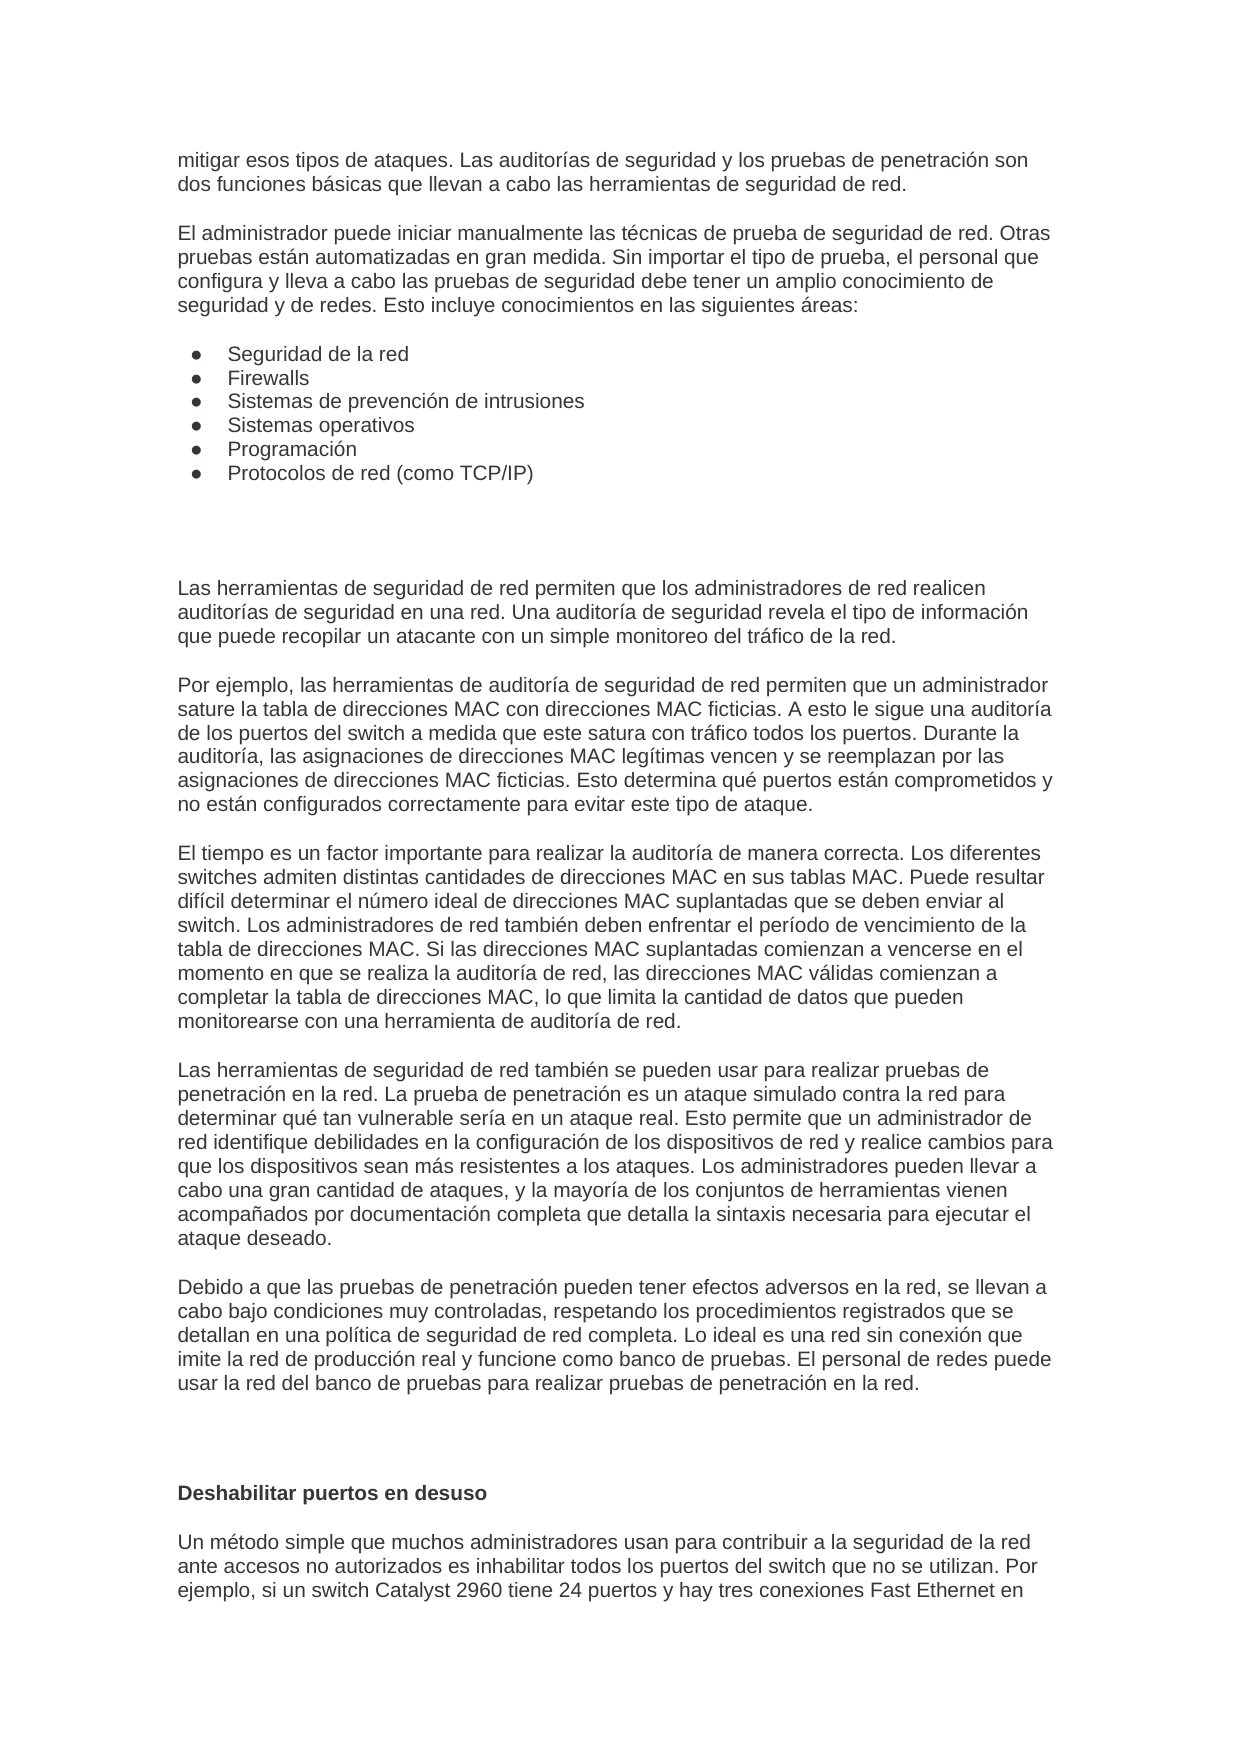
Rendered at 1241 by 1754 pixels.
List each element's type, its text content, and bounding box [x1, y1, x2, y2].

text Deshabilitar puertos en desuso [177, 1481, 1063, 1505]
text Debido a que las pruebas de penetración pueden tener efectos adversos en la red, se llevan a cabo bajo condiciones muy controladas, respetando los procedimientos registrados que se detallan en una política de seguridad de red completa. Lo ideal es una red sin conexión que imite la red de producción real y funcione como banco de pruebas. El personal de redes puede usar la red del banco de pruebas para realizar pruebas de penetración en la red. [177, 1274, 1063, 1394]
text Por ejemplo, las herramientas de auditoría de seguridad de red permiten que un administrador sature la tabla de direcciones MAC con direcciones MAC ficticias. A esto le sigue una auditoría de los puertos del switch a medida que este satura con tráfico todos los puertos. Durante la auditoría, las asignaciones de direcciones MAC legítimas vencen y se reemplazan por las asignaciones de direcciones MAC ficticias. Esto determina qué puertos están comprometidos y no están configurados correctamente para evitar este tipo de ataque. [177, 672, 1063, 816]
list Protocolos de red (como TCP/IP) [190, 461, 1063, 485]
text El tiempo es un factor importante para realizar la auditoría de manera correcta. Los diferentes switches admiten distintas cantidades de direcciones MAC en sus tablas MAC. Puede resultar difícil determinar el número ideal de direcciones MAC suplantadas que se deben enviar al switch. Los administradores de red también deben enfrentar el período de vencimiento de la tabla de direcciones MAC. Si las direcciones MAC suplantadas comienzan a vencerse en el momento en que se realiza la auditoría de red, las direcciones MAC válidas comienzan a completar la tabla de direcciones MAC, lo que limita la cantidad de datos que pueden monitorearse con una herramienta de auditoría de red. [177, 841, 1063, 1033]
list Seguridad de la red [190, 341, 1063, 365]
text El administrador puede iniciar manualmente las técnicas de prueba de seguridad de red. Otras pruebas están automatizadas en gran medida. Sin importar el tipo de prueba, el personal que configura y lleva a cabo las pruebas de seguridad debe tener un amplio conocimiento de seguridad y de redes. Esto incluye conocimientos en las siguientes áreas: [177, 221, 1063, 316]
list Firewalls [190, 365, 1063, 389]
text Las herramientas de seguridad de red permiten que los administradores de red realicen auditorías de seguridad en una red. Una auditoría de seguridad revela el tipo de información que puede recopilar un atacante con un simple monitoreo del tráfico de la red. [177, 576, 1063, 647]
list Sistemas operativos [190, 413, 1063, 437]
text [177, 148, 1063, 196]
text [177, 1530, 1063, 1602]
list Programación [190, 437, 1063, 461]
text Las herramientas de seguridad de red también se pueden usar para realizar pruebas de penetración en la red. La prueba de penetración es un ataque simulado contra la red para determinar qué tan vulnerable sería en un ataque real. Esto permite que un administrador de red identifique debilidades en la configuración de los dispositivos de red y realice cambios para que los dispositivos sean más resistentes a los ataques. Los administradores pueden llevar a cabo una gran cantidad de ataques, y la mayoría de los conjuntos de herramientas vienen acompañados por documentación completa que detalla la sintaxis necesaria para ejecutar el ataque deseado. [177, 1058, 1063, 1249]
list Sistemas de prevención de intrusiones [190, 389, 1063, 413]
